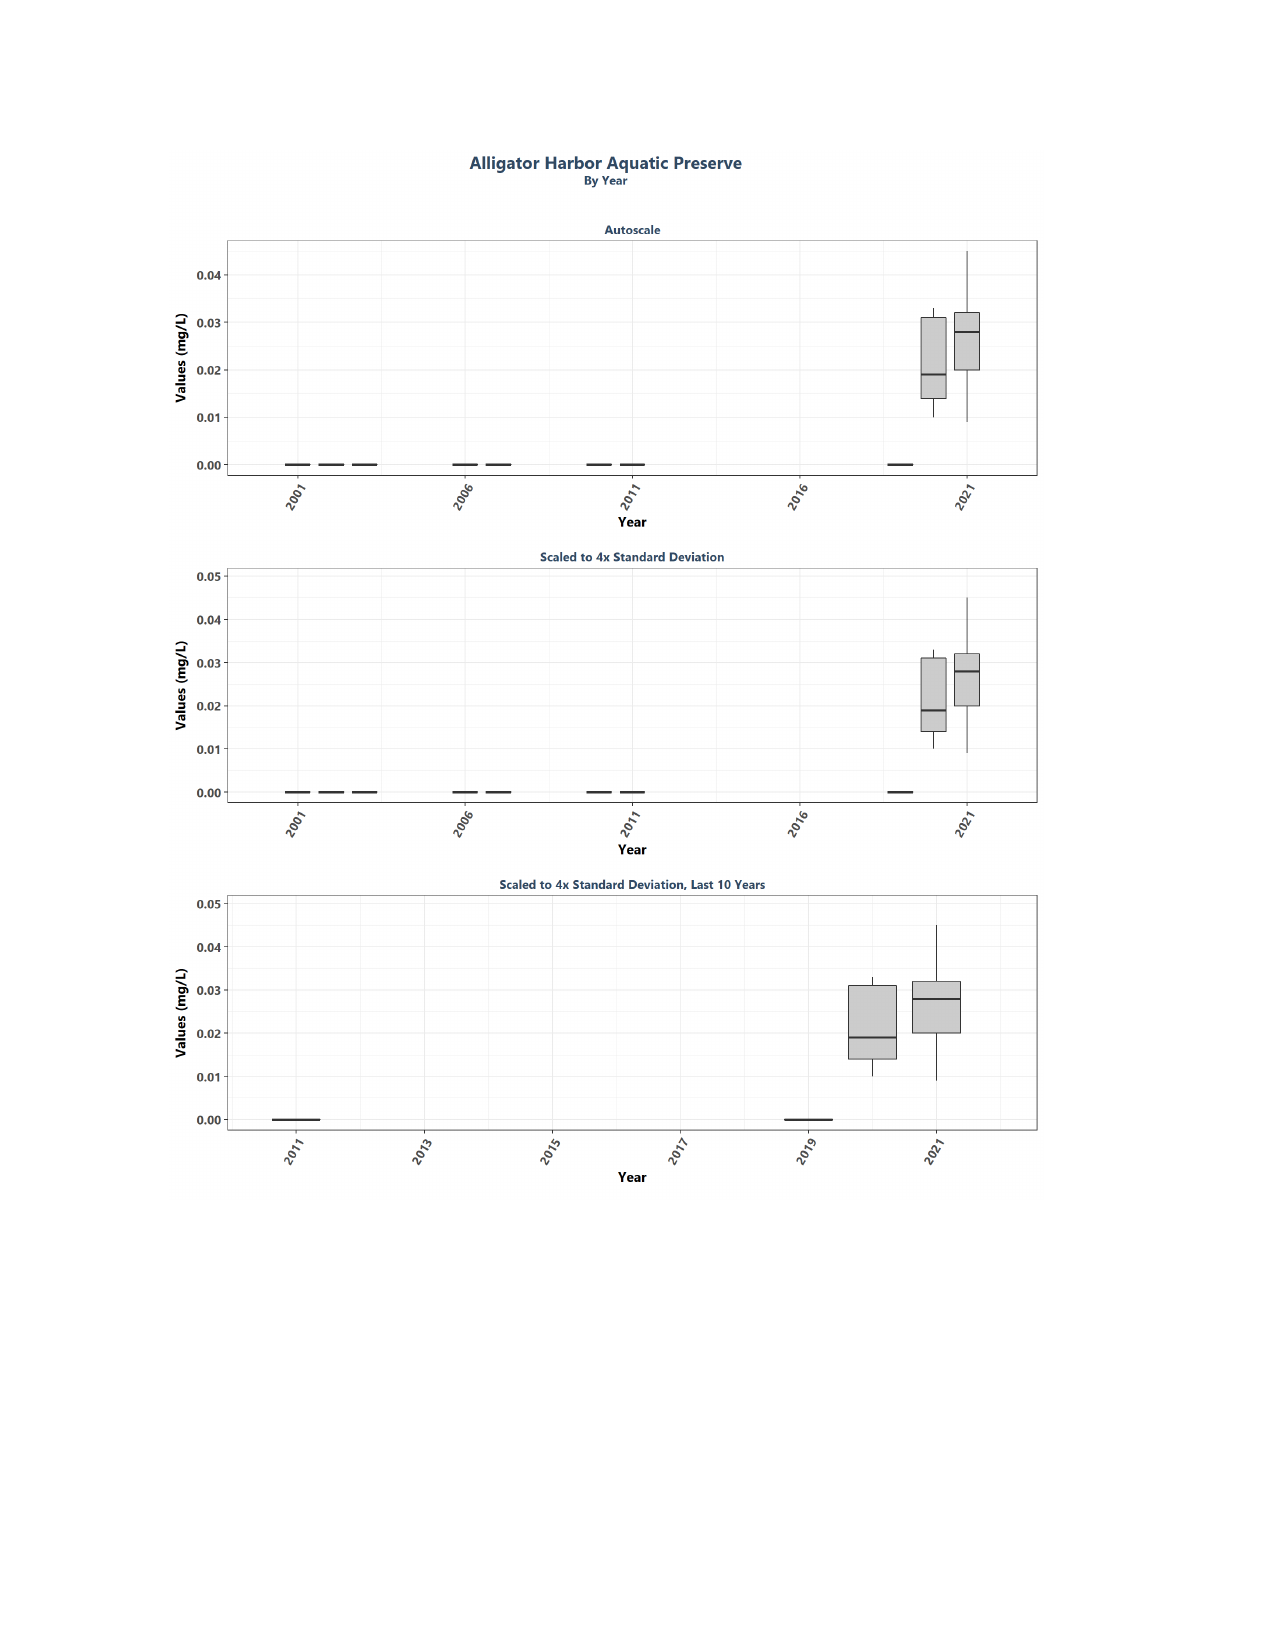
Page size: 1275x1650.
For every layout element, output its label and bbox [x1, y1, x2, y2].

picture [168, 150, 1044, 1200]
